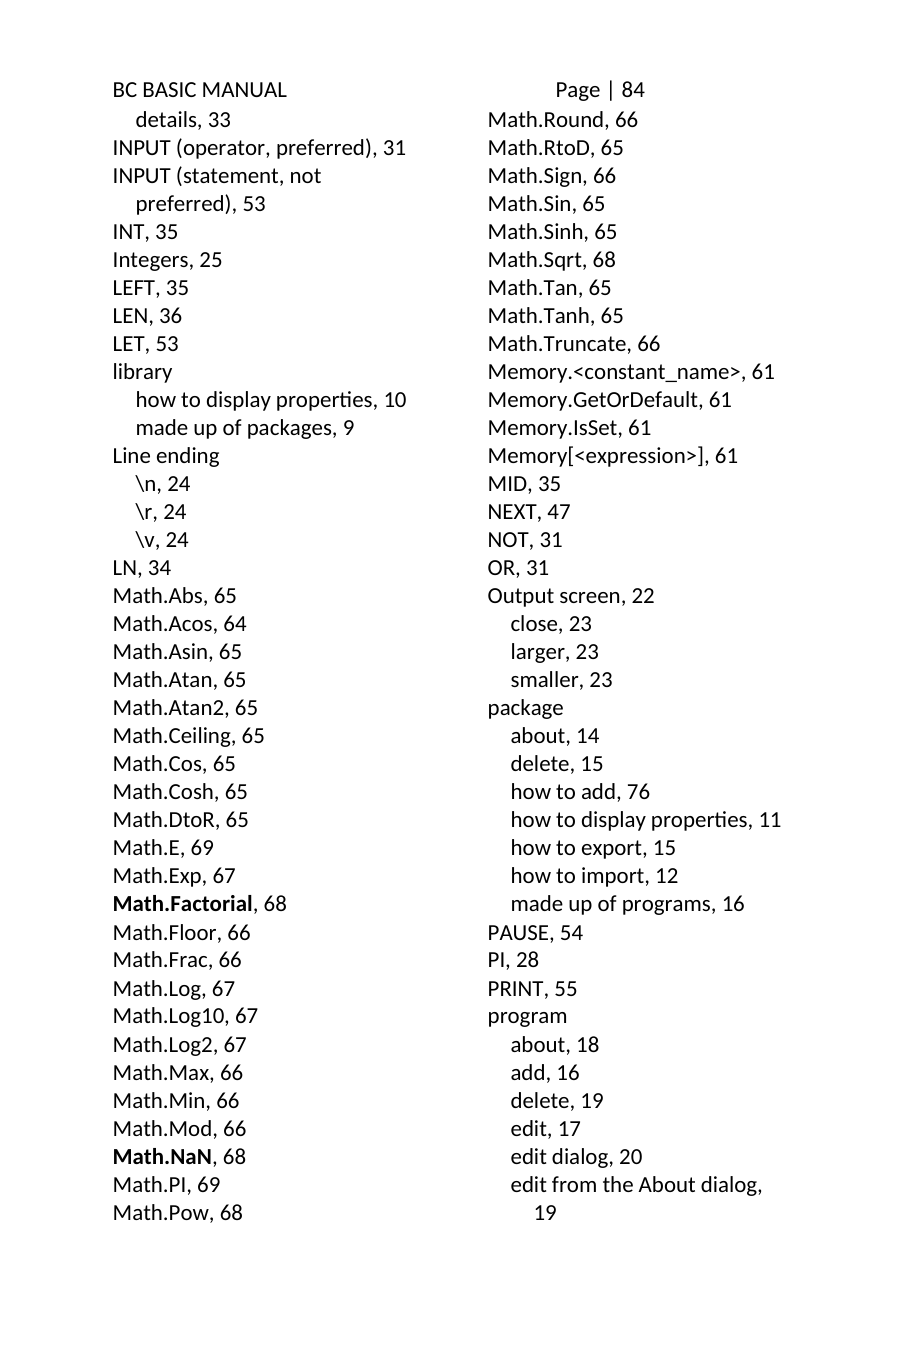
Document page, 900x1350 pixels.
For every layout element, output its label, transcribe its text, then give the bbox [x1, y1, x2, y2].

text how to display properties, 11 [510, 806, 787, 833]
text Math.Sinh, 65 [487, 217, 787, 245]
text LET, 53 [112, 329, 412, 357]
text Math.Mod, 66 [112, 1114, 412, 1142]
text Math.DtoR, 65 [112, 806, 412, 833]
text library [112, 357, 412, 385]
text Math.Min, 66 [112, 1086, 412, 1114]
text Math.Floor, 66 [112, 918, 412, 946]
text Math.Max, 66 [112, 1058, 412, 1086]
text Math.Tanh, 65 [487, 301, 787, 329]
text Math.NaN, 68 [112, 1142, 412, 1170]
text Math.Acos, 64 [112, 609, 412, 637]
text made up of packages, 9 [135, 413, 412, 441]
text OR, 31 [487, 553, 787, 581]
text LEN, 36 [112, 301, 412, 329]
text Math.RtoD, 65 [487, 133, 787, 161]
text MID, 35 [487, 469, 787, 497]
text Integers, 25 [112, 245, 412, 273]
text \r, 24 [135, 497, 412, 525]
text program [487, 1002, 787, 1030]
text Math.Pow, 68 [112, 1198, 412, 1226]
text Math.Factorial, 68 [112, 889, 412, 918]
text Math.Ceiling, 65 [112, 721, 412, 749]
text Math.Atan2, 65 [112, 693, 412, 721]
text NOT, 31 [487, 525, 787, 553]
text INPUT (operator, preferred), 31 [112, 133, 412, 161]
text PAUSE, 54 [487, 918, 787, 946]
text \v, 24 [135, 525, 412, 553]
text Memory.GetOrDefault, 61 [487, 385, 787, 413]
text delete, 19 [510, 1086, 787, 1114]
text made up of programs, 16 [510, 889, 787, 918]
text Line ending [112, 441, 412, 469]
text Output screen, 22 [487, 581, 787, 609]
text delete, 15 [510, 749, 787, 777]
text Math.Asin, 65 [112, 637, 412, 665]
text LN, 34 [112, 553, 412, 581]
text Math.Abs, 65 [112, 581, 412, 609]
text how to add, 76 [510, 777, 787, 806]
text Math.Log10, 67 [112, 1002, 412, 1030]
text Memory.IsSet, 61 [487, 413, 787, 441]
text Math.Frac, 66 [112, 946, 412, 974]
text Math.Cos, 65 [112, 749, 412, 777]
text how to export, 15 [510, 833, 787, 862]
text \n, 24 [135, 469, 412, 497]
text PRINT, 55 [487, 974, 787, 1002]
text about, 18 [510, 1030, 787, 1058]
text larger, 23 [510, 637, 787, 665]
text close, 23 [510, 609, 787, 637]
text edit from the About dialog, 19 [510, 1170, 787, 1226]
text Math.Sqrt, 68 [487, 245, 787, 273]
text Math.Exp, 67 [112, 862, 412, 889]
text Math.Sign, 66 [487, 161, 787, 189]
text edit dialog, 20 [510, 1142, 787, 1170]
text how to display properties, 10 [135, 385, 412, 413]
text Math.E, 69 [112, 833, 412, 862]
text Math.Cosh, 65 [112, 777, 412, 806]
text how to import, 12 [510, 862, 787, 889]
text Math.Sin, 65 [487, 189, 787, 217]
text Math.Truncate, 66 [487, 329, 787, 357]
text Math.Atan, 65 [112, 665, 412, 693]
text INPUT (statement, not preferred), 53 [112, 161, 412, 217]
text INT, 35 [112, 217, 412, 245]
text Math.PI, 69 [112, 1170, 412, 1198]
text NEXT, 47 [487, 497, 787, 525]
text about, 14 [510, 721, 787, 749]
text PI, 28 [487, 946, 787, 974]
text edit, 17 [510, 1114, 787, 1142]
text Memory.<constant_name>, 61 [487, 357, 787, 385]
text Memory[<expression>], 61 [487, 441, 787, 469]
text Math.Tan, 65 [487, 273, 787, 301]
text add, 16 [510, 1058, 787, 1086]
text Math.Log, 67 [112, 974, 412, 1002]
text Math.Log2, 67 [112, 1030, 412, 1058]
text LEFT, 35 [112, 273, 412, 301]
text package [487, 693, 787, 721]
text Math.Round, 66 [487, 105, 787, 133]
text details, 33 [135, 105, 412, 133]
text smaller, 23 [510, 665, 787, 693]
